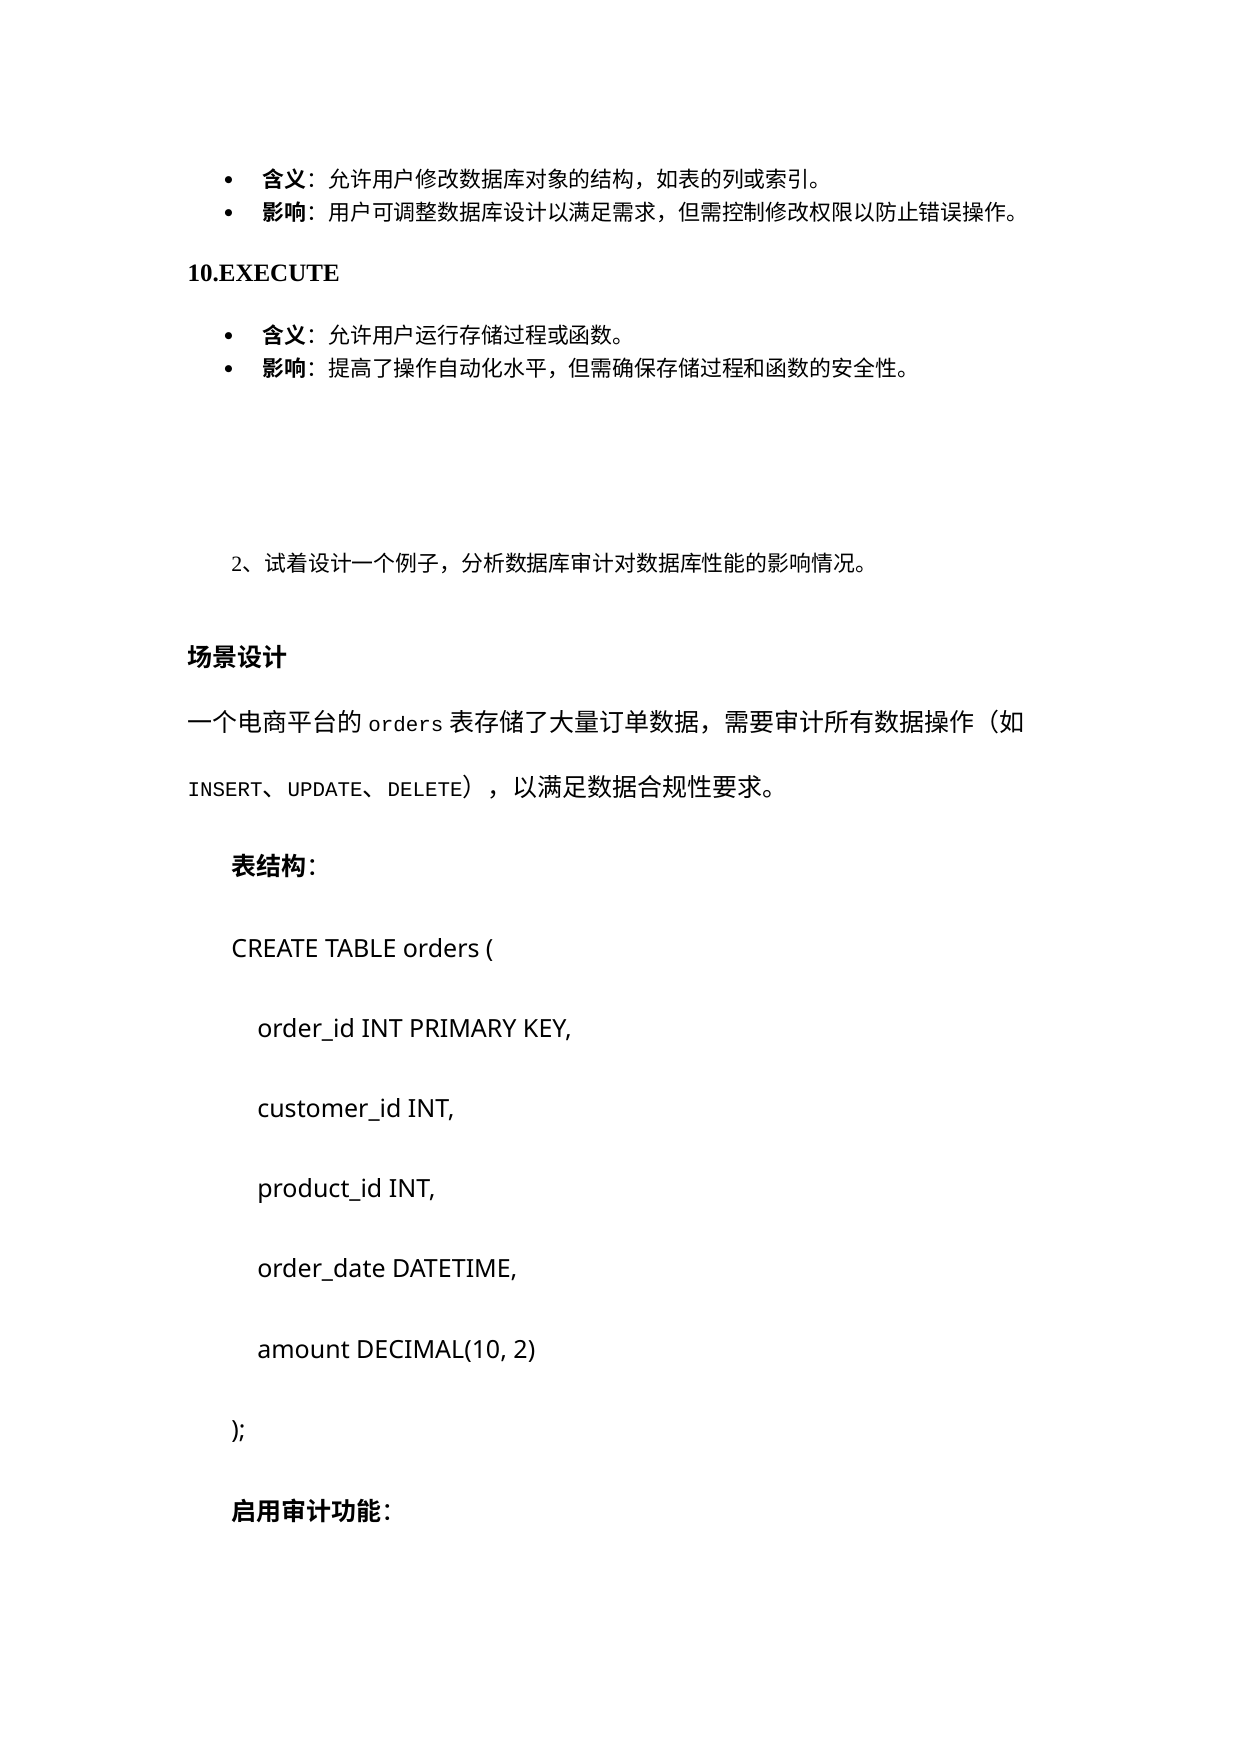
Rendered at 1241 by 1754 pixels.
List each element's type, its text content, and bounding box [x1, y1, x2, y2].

text ); [187, 1412, 1053, 1446]
text 10.EXECUTE [187, 256, 1053, 289]
text 2、试着设计一个例子，分析数据库审计对数据库性能的影响情况。 [187, 546, 1053, 578]
list 含义：允许用户运行存储过程或函数。 [225, 318, 1053, 350]
text 场景设计 一个电商平台的 orders 表存储了大量订单数据，需要审计所有数据操作（如 INSERT、UPDATE、DELETE），以满足数据合规性要求。 [187, 623, 1053, 818]
text product_id INT, [187, 1171, 1053, 1205]
text CREATE TABLE orders ( [187, 930, 1053, 964]
text 表结构： [187, 847, 1053, 883]
list 影响：提高了操作自动化水平，但需确保存储过程和函数的安全性。 [225, 350, 1053, 383]
list 含义：允许用户修改数据库对象的结构，如表的列或索引。 [225, 162, 1053, 194]
text amount DECIMAL(10, 2) [187, 1331, 1053, 1365]
text customer_id INT, [187, 1091, 1053, 1125]
text 启用审计功能： [187, 1492, 1053, 1528]
list 影响：用户可调整数据库设计以满足需求，但需控制修改权限以防止错误操作。 [225, 194, 1053, 227]
text order_id INT PRIMARY KEY, [187, 1011, 1053, 1044]
text order_date DATETIME, [187, 1251, 1053, 1285]
